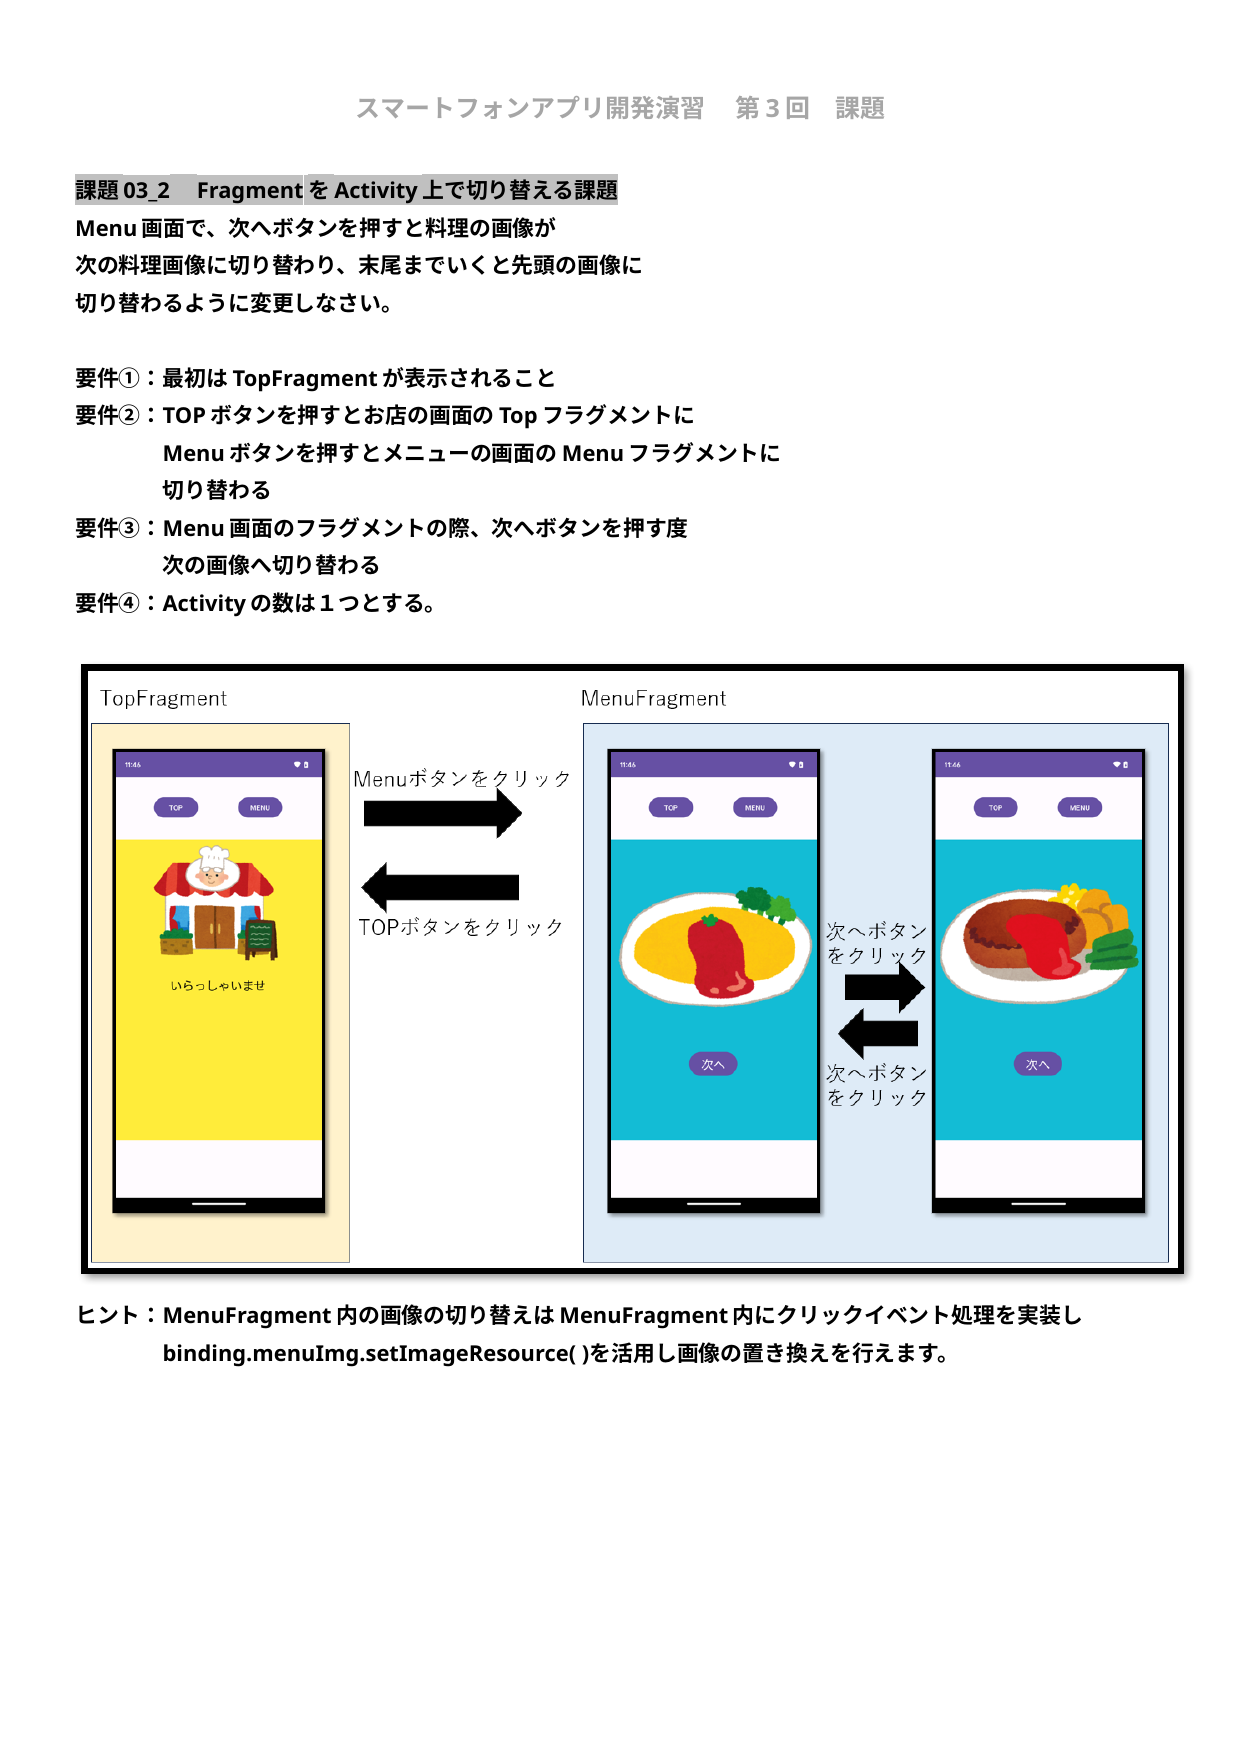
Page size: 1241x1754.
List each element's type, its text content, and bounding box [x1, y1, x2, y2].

text 要件④：Activityの数は１つとする。 [75, 583, 1165, 621]
picture [88, 671, 1178, 1268]
text Menu画面で、次へボタンを押すと料理の画像が [75, 208, 1165, 246]
text binding.menuImg.setImageResource( )を活用し画像の置き換えを行えます。 [75, 1333, 1165, 1371]
text 切り替わる [75, 471, 1165, 508]
text Menuボタンを押すとメニューの画面のMenuフラグメントに [75, 433, 1165, 471]
text 課題03_2 FragmentをActivity上で切り替える課題 [75, 171, 1165, 208]
text ヒント：MenuFragment内の画像の切り替えはMenuFragment内にクリックイベント処理を実装し [75, 1296, 1165, 1333]
text 次の画像へ切り替わる [75, 546, 1165, 583]
text 切り替わるように変更しなさい。 [75, 283, 1165, 321]
text 要件①：最初はTopFragmentが表示されること [75, 358, 1165, 396]
text 要件②：TOPボタンを押すとお店の画面のTopフラグメントに [75, 396, 1165, 433]
text 要件③：Menu画面のフラグメントの際、次へボタンを押す度 [75, 508, 1165, 546]
text 次の料理画像に切り替わり、末尾までいくと先頭の画像に [75, 246, 1165, 283]
